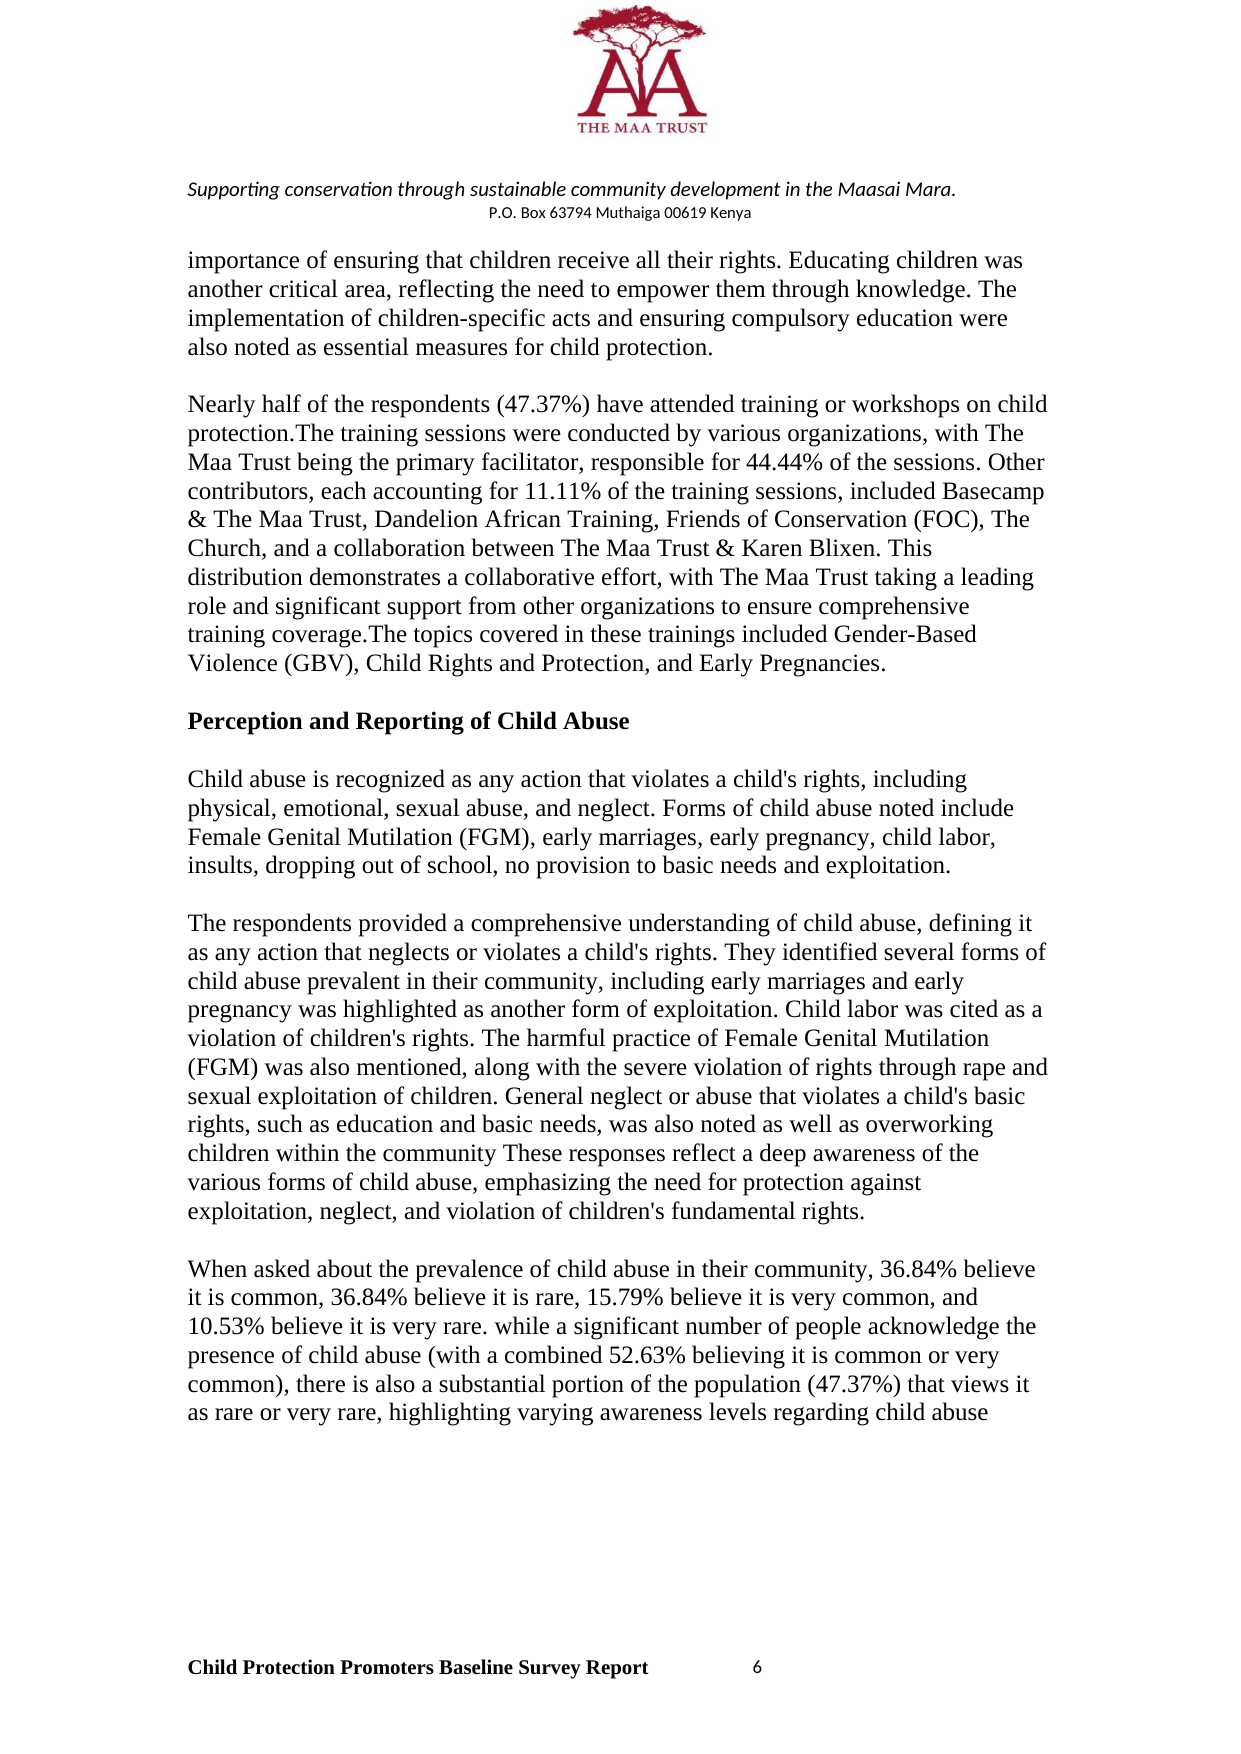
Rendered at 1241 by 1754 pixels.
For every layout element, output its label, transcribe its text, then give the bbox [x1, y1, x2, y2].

text Nearly half of the respondents (47.37%) have attended training or workshops on child protection.The training sessions were conducted by various organizations, with The Maa Trust being the primary facilitator, responsible for 44.44% of the sessions. Other contributors, each accounting for 11.11% of the training sessions, included Basecamp & The Maa Trust, Dandelion African Training, Friends of Conservation (FOC), The Church, and a collaboration between The Maa Trust & Karen Blixen. This distribution demonstrates a collaborative effort, with The Maa Trust taking a leading role and significant support from other organizations to ensure comprehensive training coverage.The topics covered in these trainings included Gender-Based Violence (GBV), Child Rights and Protection, and Early Pregnancies. [187, 389, 1053, 677]
text The respondents provided a comprehensive understanding of child abuse, defining it as any action that neglects or violates a child's rights. They identified several forms of child abuse prevalent in their community, including early marriages and early pregnancy was highlighted as another form of exploitation. Child labor was cited as a violation of children's rights. The harmful practice of Female Genital Mutilation (FGM) was also mentioned, along with the severe violation of rights through rape and sexual exploitation of children. General neglect or abuse that violates a child's basic rights, such as education and basic needs, was also noted as well as overworking children within the community These responses reflect a deep awareness of the various forms of child abuse, emphasizing the need for protection against exploitation, neglect, and violation of children's fundamental rights. [187, 908, 1053, 1224]
subtitle Perception and Reporting of Child Abuse [187, 706, 1053, 735]
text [187, 1254, 1053, 1426]
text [187, 245, 1053, 360]
picture [566, 0, 714, 138]
text Child abuse is recognized as any action that violates a child's rights, including physical, emotional, sexual abuse, and neglect. Forms of child abuse noted include Female Genital Mutilation (FGM), early marriages, early pregnancy, child labor, insults, dropping out of school, no provision to basic needs and exploitation. [187, 764, 1053, 879]
